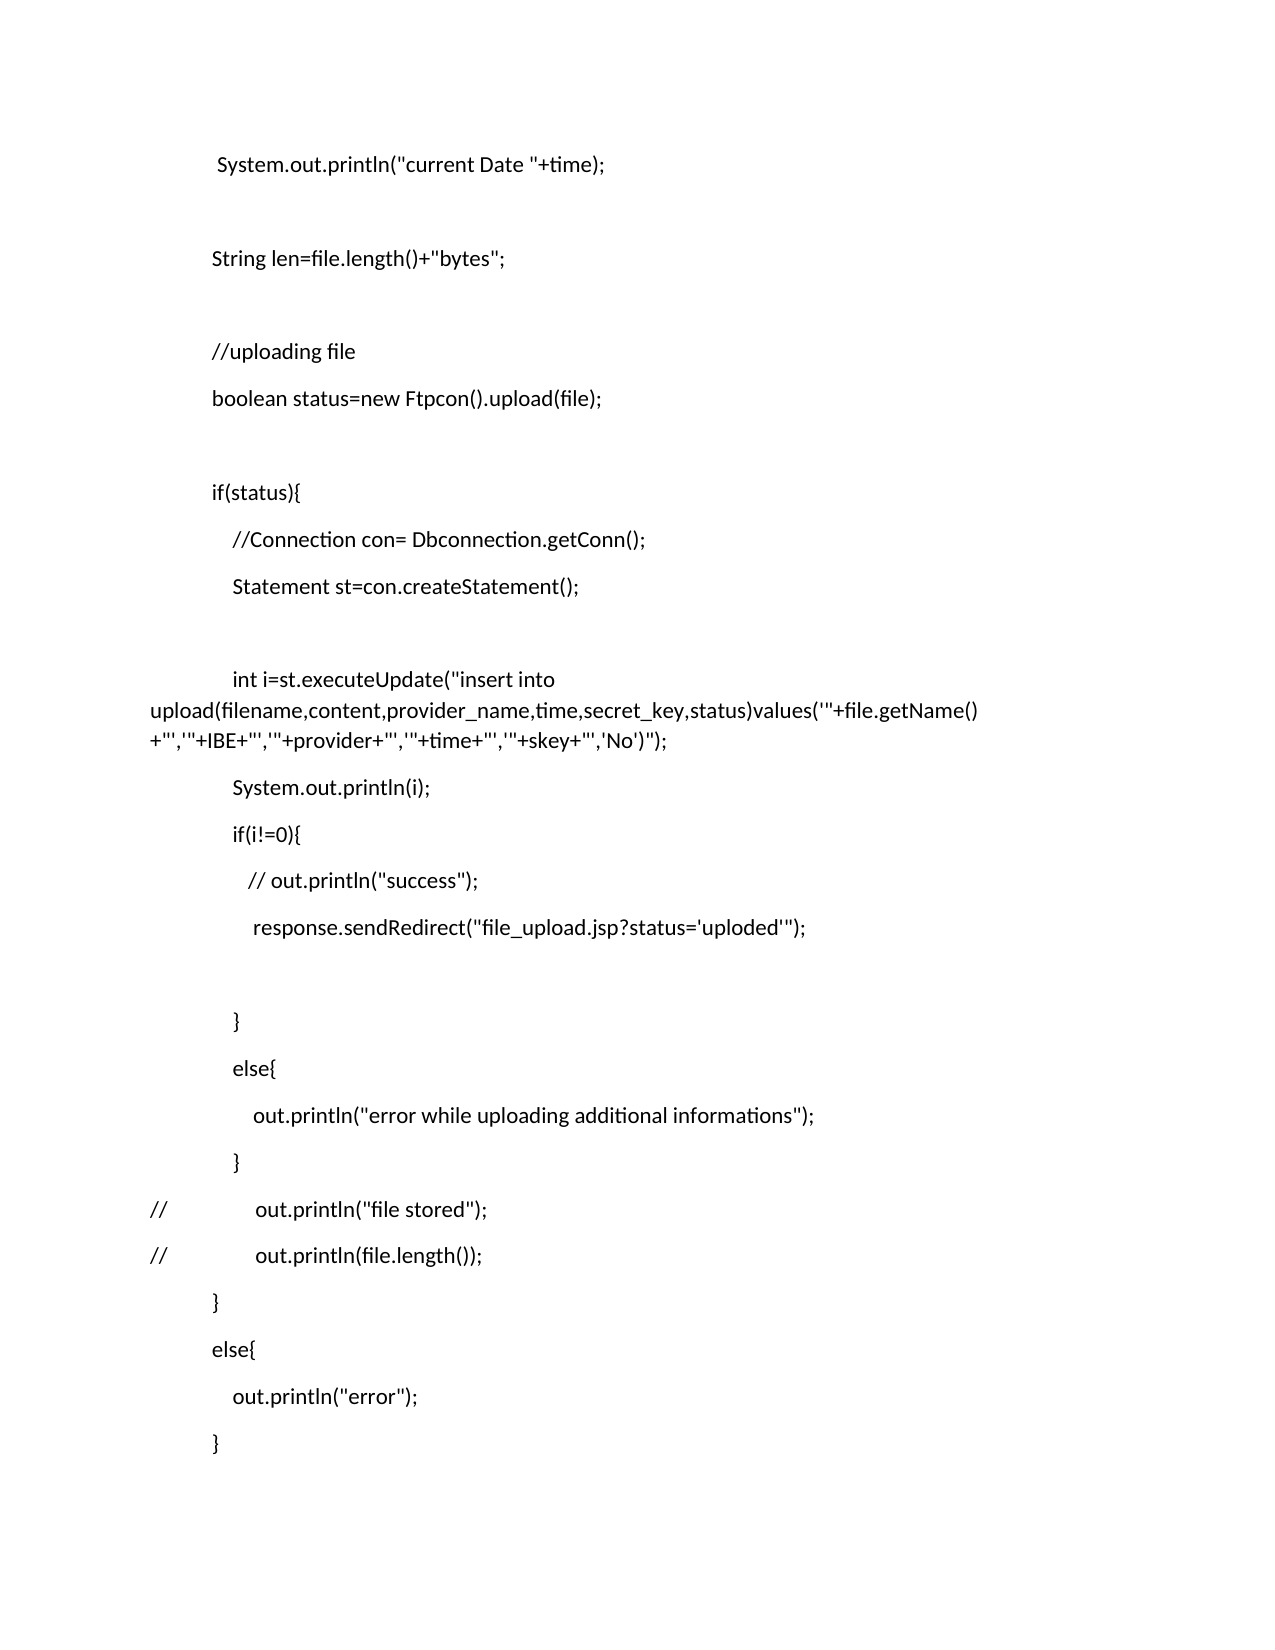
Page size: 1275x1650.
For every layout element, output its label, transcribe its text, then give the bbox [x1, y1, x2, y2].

text } [150, 1429, 1125, 1457]
text } [150, 1148, 1125, 1176]
text // out.println(file.length()); [150, 1242, 1125, 1270]
text System.out.println("current Date "+time); [150, 150, 1125, 178]
text else{ [150, 1054, 1125, 1082]
text String len=file.length()+"bytes"; [150, 244, 1125, 272]
text boolean status=new Ftpcon().upload(file); [150, 384, 1125, 412]
text System.out.println(i); [150, 773, 1125, 801]
text response.sendRedirect("file_upload.jsp?status='uploded'"); [150, 913, 1125, 942]
text //uploading file [150, 337, 1125, 366]
text if(i!=0){ [150, 820, 1125, 848]
text if(status){ [150, 478, 1125, 506]
text // out.println("success"); [150, 867, 1125, 895]
text //Connection con= Dbconnection.getConn(); [150, 525, 1125, 553]
text else{ [150, 1335, 1125, 1363]
text int i=st.executeUpdate("insert into upload(filename,content,provider_name,time,secret_key,status)values('"+file.getName()+"','"+IBE+"','"+provider+"','"+time+"','"+skey+"','No')"); [150, 666, 1125, 754]
text } [150, 1007, 1125, 1035]
text Statement st=con.createStatement(); [150, 572, 1125, 600]
text } [150, 1288, 1125, 1317]
text out.println("error while uploading additional informations"); [150, 1101, 1125, 1129]
text // out.println("file stored"); [150, 1195, 1125, 1223]
text out.println("error"); [150, 1382, 1125, 1410]
